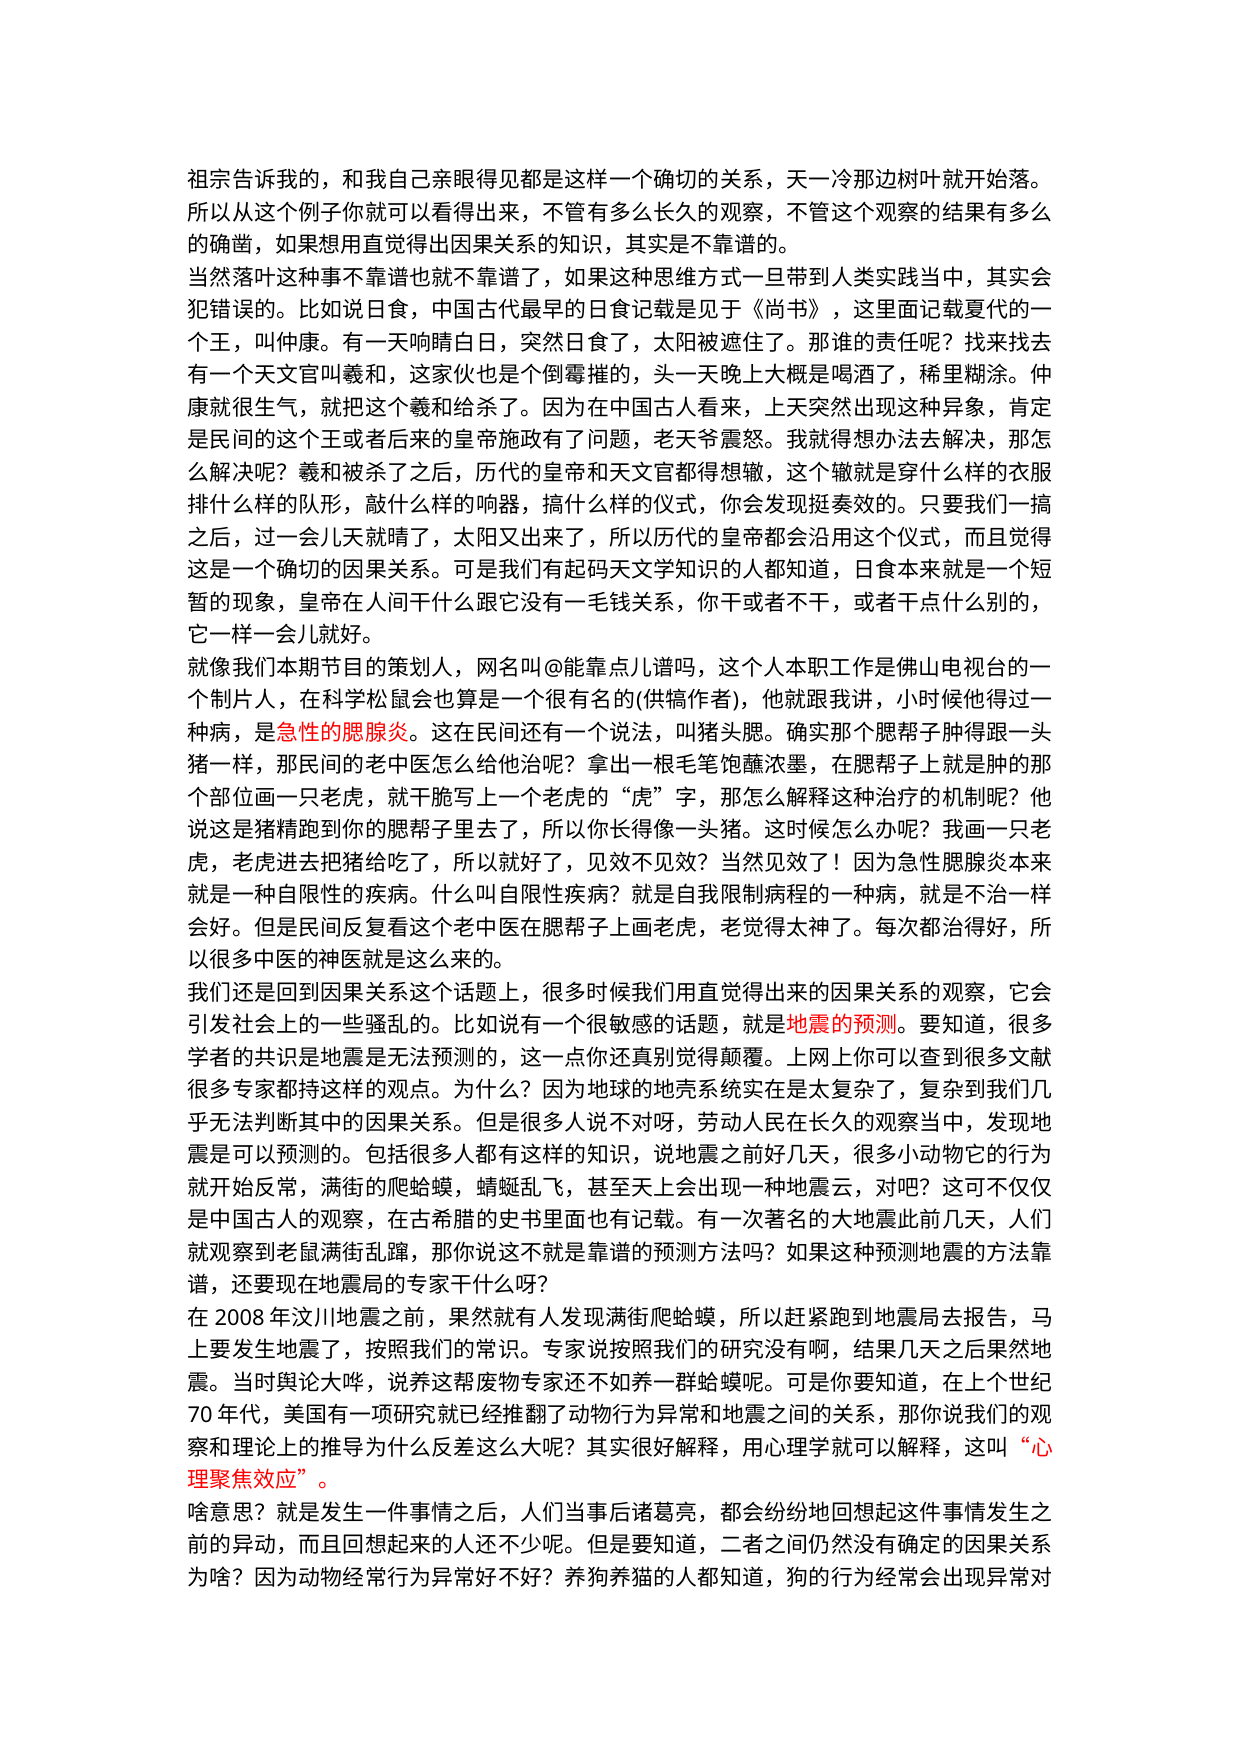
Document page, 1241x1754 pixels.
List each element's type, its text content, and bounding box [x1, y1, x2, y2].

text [187, 1494, 1053, 1592]
text 在2008年汶川地震之前，果然就有人发现满街爬蛤蟆，所以赶紧跑到地震局去报告，马上要发生地震了，按照我们的常识。专家说按照我们的研究没有啊，结果几天之后果然地震。当时舆论大哗，说养这帮废物专家还不如养一群蛤蟆呢。可是你要知道，在上个世纪70年代，美国有一项研究就已经推翻了动物行为异常和地震之间的关系，那你说我们的观察和理论上的推导为什么反差这么大呢？其实很好解释，用心理学就可以解释，这叫“心理聚焦效应”。 [187, 1299, 1053, 1494]
text 就像我们本期节目的策划人，网名叫@能靠点儿谱吗，这个人本职工作是佛山电视台的一个制片人，在科学松鼠会也算是一个很有名的(供犒作者)，他就跟我讲，小时候他得过一种病，是急性的腮腺炎。这在民间还有一个说法，叫猪头腮。确实那个腮帮子肿得跟一头猪一样，那民间的老中医怎么给他治呢？拿出一根毛笔饱蘸浓墨，在腮帮子上就是肿的那个部位画一只老虎，就干脆写上一个老虎的“虎”字，那怎么解释这种治疗的机制昵？他说这是猪精跑到你的腮帮子里去了，所以你长得像一头猪。这时候怎么办呢？我画一只老虎，老虎进去把猪给吃了，所以就好了，见效不见效？当然见效了！因为急性腮腺炎本来就是一种自限性的疾病。什么叫自限性疾病？就是自我限制病程的一种病，就是不治一样会好。但是民间反复看这个老中医在腮帮子上画老虎，老觉得太神了。每次都治得好，所以很多中医的神医就是这么来的。 [187, 649, 1053, 974]
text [187, 162, 1053, 259]
text 我们还是回到因果关系这个话题上，很多时候我们用直觉得出来的因果关系的观察，它会引发社会上的一些骚乱的。比如说有一个很敏感的话题，就是地震的预测。要知道，很多学者的共识是地震是无法预测的，这一点你还真别觉得颠覆。上网上你可以查到很多文献，很多专家都持这样的观点。为什么？因为地球的地壳系统实在是太复杂了，复杂到我们几乎无法判断其中的因果关系。但是很多人说不对呀，劳动人民在长久的观察当中，发现地震是可以预测的。包括很多人都有这样的知识，说地震之前好几天，很多小动物它的行为就开始反常，满街的爬蛤蟆，蜻蜒乱飞，甚至天上会出现一种地震云，对吧？这可不仅仅是中国古人的观察，在古希腊的史书里面也有记载。有一次著名的大地震此前几天，人们就观察到老鼠满街乱蹿，那你说这不就是靠谱的预测方法吗？如果这种预测地震的方法靠谱，还要现在地震局的专家干什么呀？ [187, 974, 1053, 1299]
text 当然落叶这种事不靠谱也就不靠谱了，如果这种思维方式一旦带到人类实践当中，其实会犯错误的。比如说日食，中国古代最早的日食记载是见于《尚书》，这里面记载夏代的一个王，叫仲康。有一天响睛白日，突然日食了，太阳被遮住了。那谁的责任呢？找来找去，有一个天文官叫羲和，这家伙也是个倒霉摧的，头一天晚上大概是喝酒了，稀里糊涂。仲康就很生气，就把这个羲和给杀了。因为在中国古人看来，上天突然出现这种异象，肯定是民间的这个王或者后来的皇帝施政有了问题，老天爷震怒。我就得想办法去解决，那怎么解决呢？羲和被杀了之后，历代的皇帝和天文官都得想辙，这个辙就是穿什么样的衣服，排什么样的队形，敲什么样的响器，搞什么样的仪式，你会发现挺奏效的。只要我们一搞之后，过一会儿天就晴了，太阳又出来了，所以历代的皇帝都会沿用这个仪式，而且觉得这是一个确切的因果关系。可是我们有起码天文学知识的人都知道，日食本来就是一个短暂的现象，皇帝在人间干什么跟它没有一毛钱关系，你干或者不干，或者干点什么别的，它一样一会儿就好。 [187, 259, 1053, 649]
